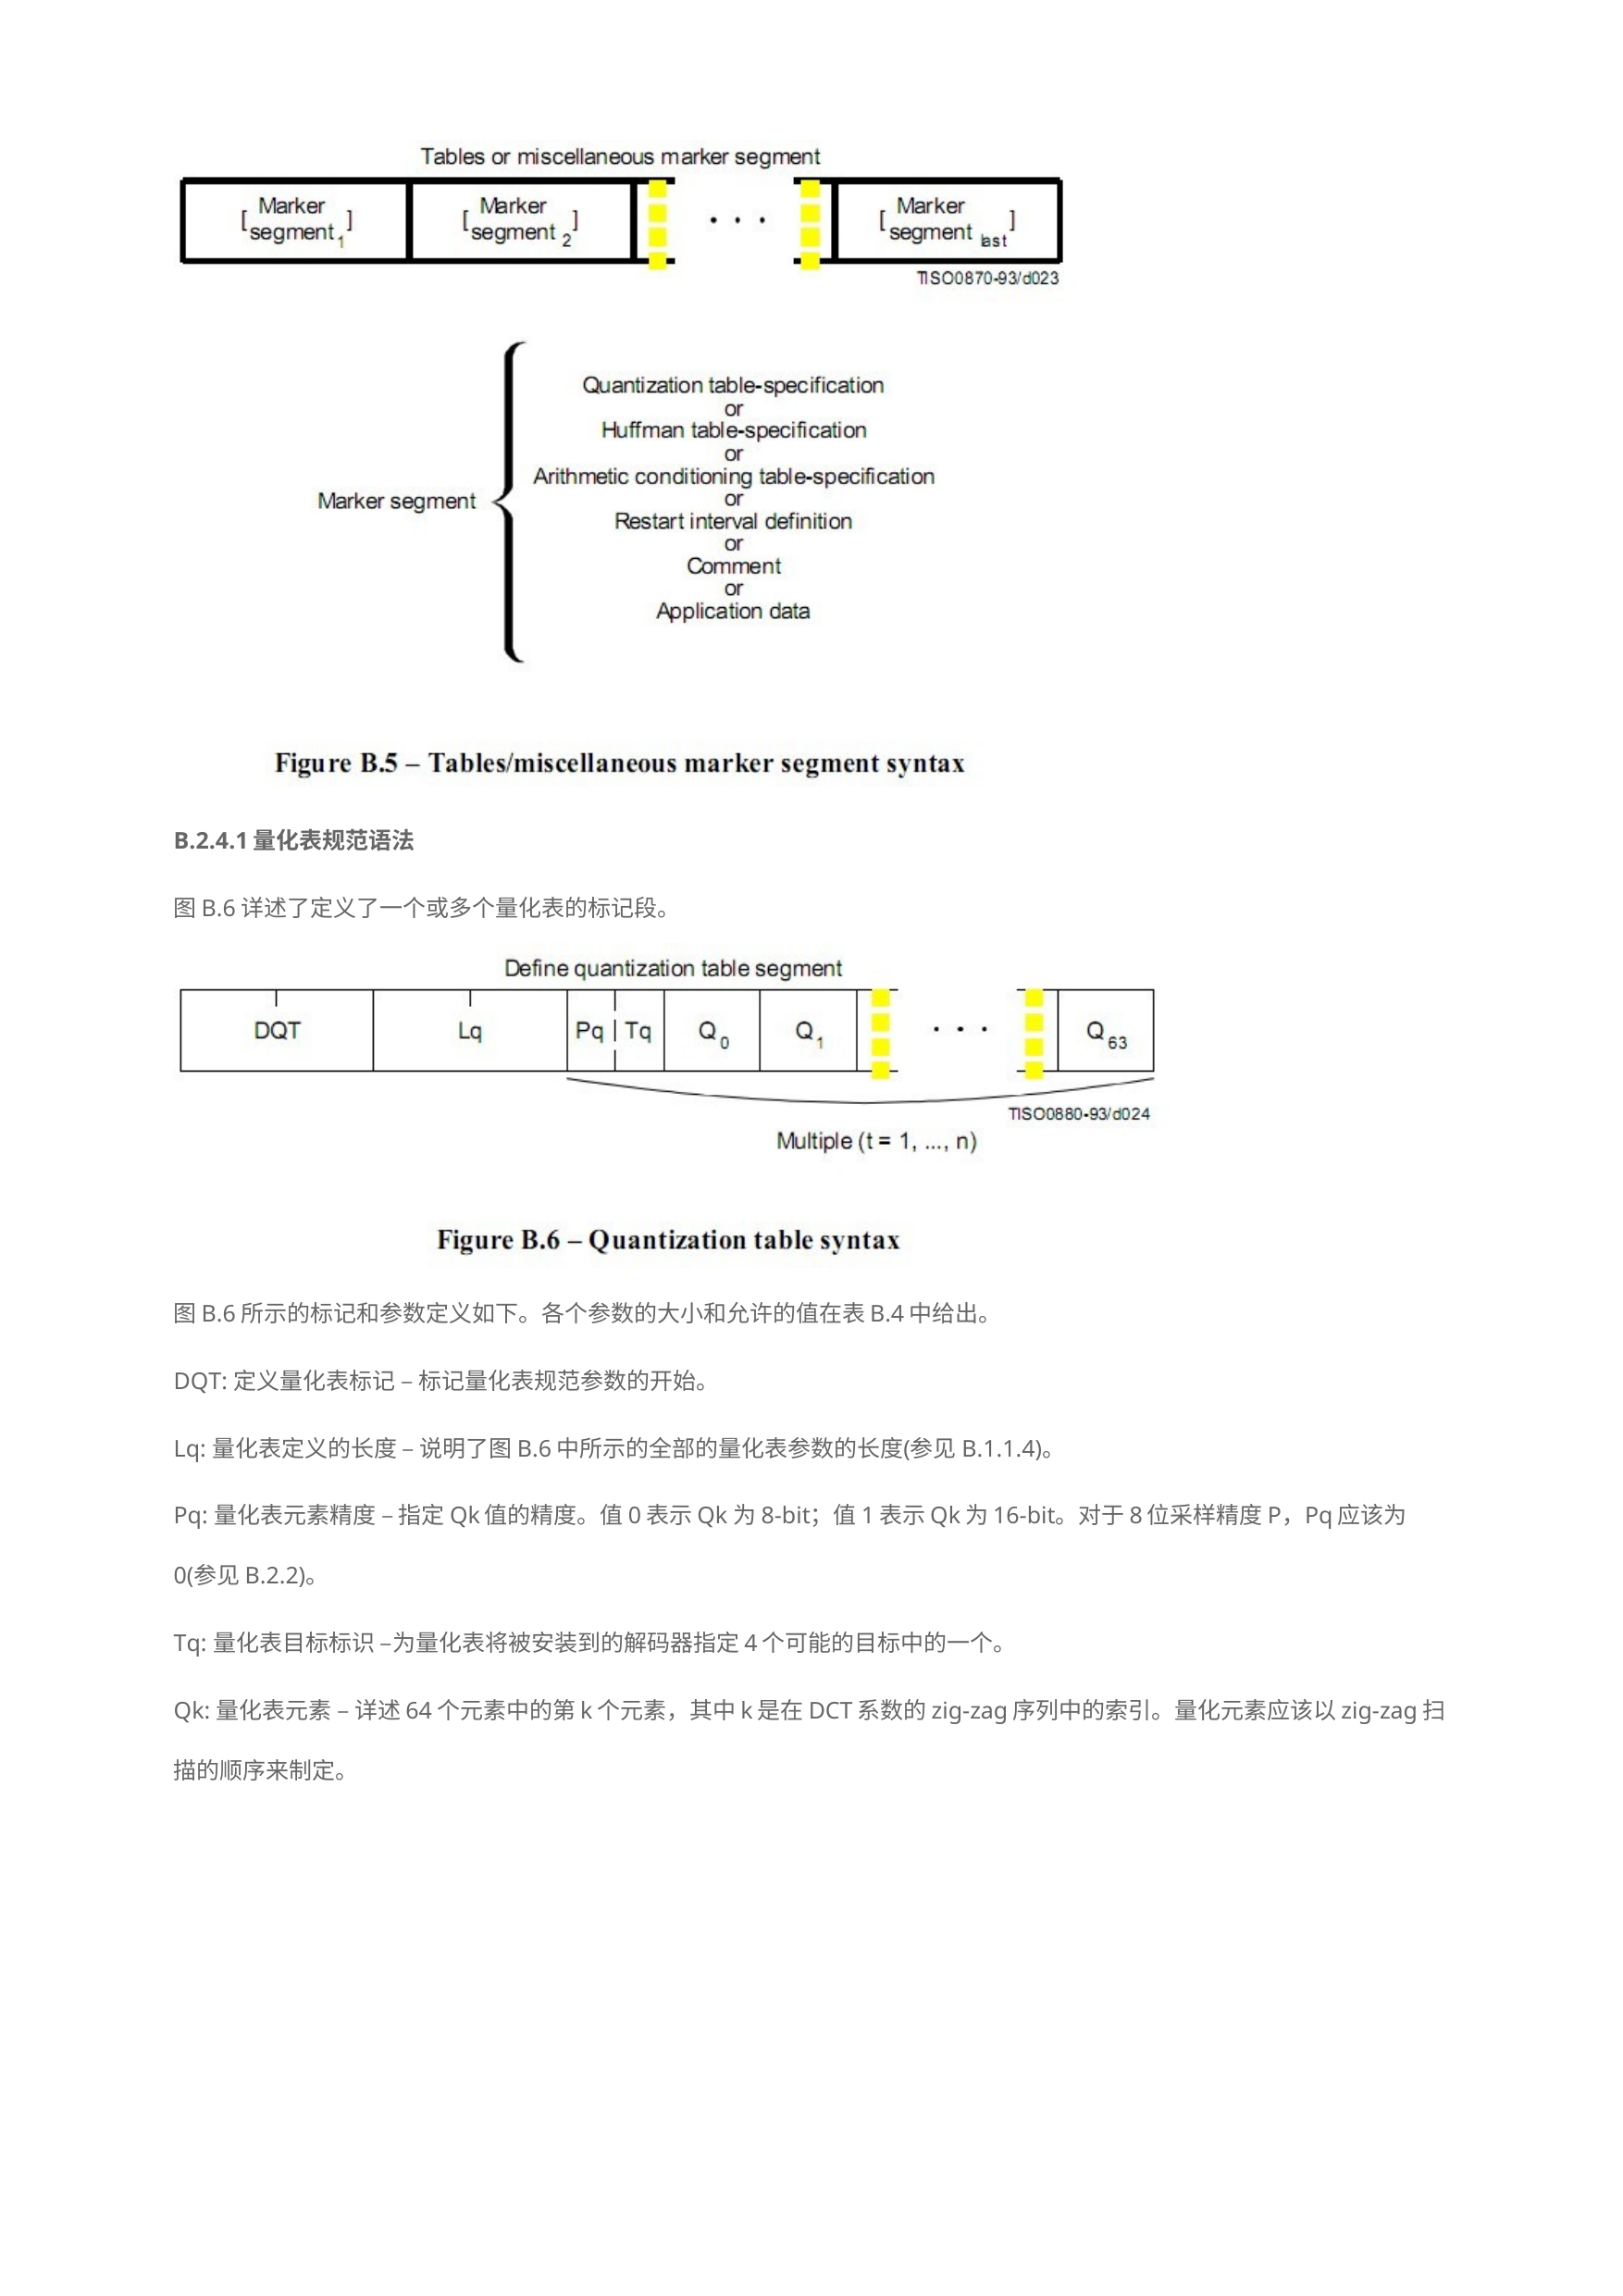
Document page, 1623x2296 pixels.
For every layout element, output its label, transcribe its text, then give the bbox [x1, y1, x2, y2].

picture [173, 140, 1076, 787]
text Lq: 量化表定义的长度 – 说明了图B.6中所示的全部的量化表参数的长度(参见 B.1.1.4)。 [173, 1417, 1449, 1477]
text Tq: 量化表目标标识 –为量化表将被安装到的解码器指定4个可能的目标中的一个。 [173, 1611, 1449, 1671]
text 图B.6详述了定义了一个或多个量化表的标记段。 [173, 876, 1449, 937]
text Pq: 量化表元素精度 – 指定Qk值的精度。值0表示Qk 为8-bit；值1表示Qk为16-bit。对于8位采样精度P，Pq应该为0(参见B.2.2)。 [173, 1483, 1449, 1604]
text B.2.4.1量化表规范语法 [173, 809, 1449, 869]
text DQT: 定义量化表标记 – 标记量化表规范参数的开始。 [173, 1349, 1449, 1409]
text 图B.6所示的标记和参数定义如下。各个参数的大小和允许的值在表B.4中给出。 [173, 1282, 1449, 1342]
picture [173, 943, 1170, 1268]
text Qk: 量化表元素 – 详述64个元素中的第k个元素，其中k是在DCT系数的zig-zag序列中的索引。量化元素应该以zig-zag扫描的顺序来制定。 [173, 1679, 1449, 1799]
